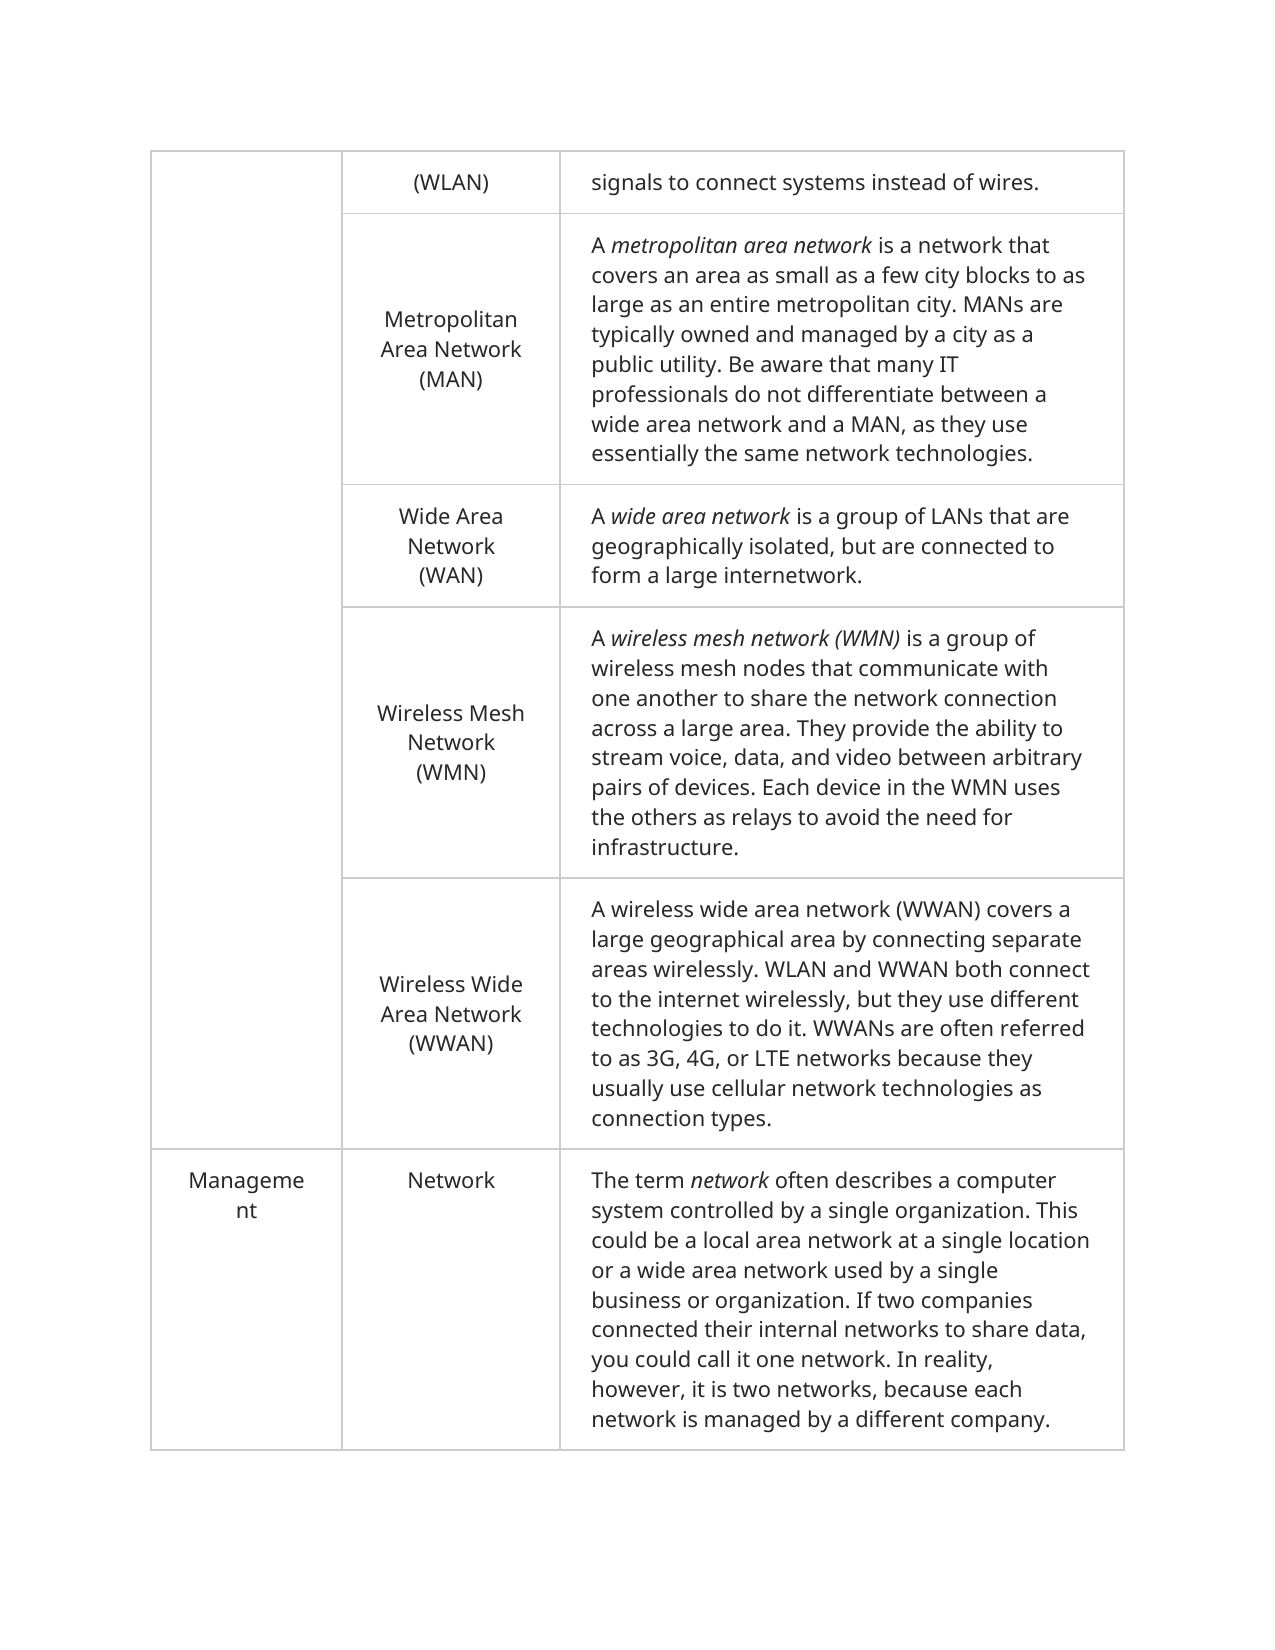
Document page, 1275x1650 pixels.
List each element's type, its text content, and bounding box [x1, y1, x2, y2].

table_cell A metropolitan area network is a network that covers an area as small as a few city blocks to as large as an entire metropolitan city. MANs are typically owned and managed by a city as a public utility. Be aware that many IT professionals do not differentiate between a wide area network and a MAN, as they use essentially the same network technologies. [561, 214, 1123, 484]
table_cell A wireless wide area network (WWAN) covers a large geographical area by connecting separate areas wirelessly. WLAN and WWAN both connect to the internet wirelessly, but they use different technologies to do it. WWANs are often referred to as 3G, 4G, or LTE networks because they usually use cellular network technologies as connection types. [561, 879, 1123, 1148]
table_cell Metropolitan Area Network (MAN) [343, 214, 559, 484]
table_cell Wireless Mesh Network (WMN) [343, 608, 559, 877]
table_cell A wireless mesh network (WMN) is a group of wireless mesh nodes that communicate with one another to share the network connection across a large area. They provide the ability to stream voice, data, and video between arbitrary pairs of devices. Each device in the WMN uses the others as relays to avoid the need for infrastructure. [561, 608, 1123, 877]
table_cell The term network often describes a computer system controlled by a single organization. This could be a local area network at a single location or a wide area network used by a single business or organization. If two companies connected their internal networks to share data, you could call it one network. In reality, however, it is two networks, because each network is managed by a different company. [561, 1150, 1123, 1449]
table_cell Wireless Wide Area Network (WWAN) [343, 879, 559, 1148]
table_cell Network [343, 1150, 559, 1449]
table_cell Wide Area Network (WAN) [343, 485, 559, 606]
table_cell Management [152, 1150, 341, 1449]
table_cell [343, 152, 559, 213]
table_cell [561, 152, 1123, 213]
table_cell A wide area network is a group of LANs that are geographically isolated, but are connected to form a large internetwork. [561, 485, 1123, 606]
